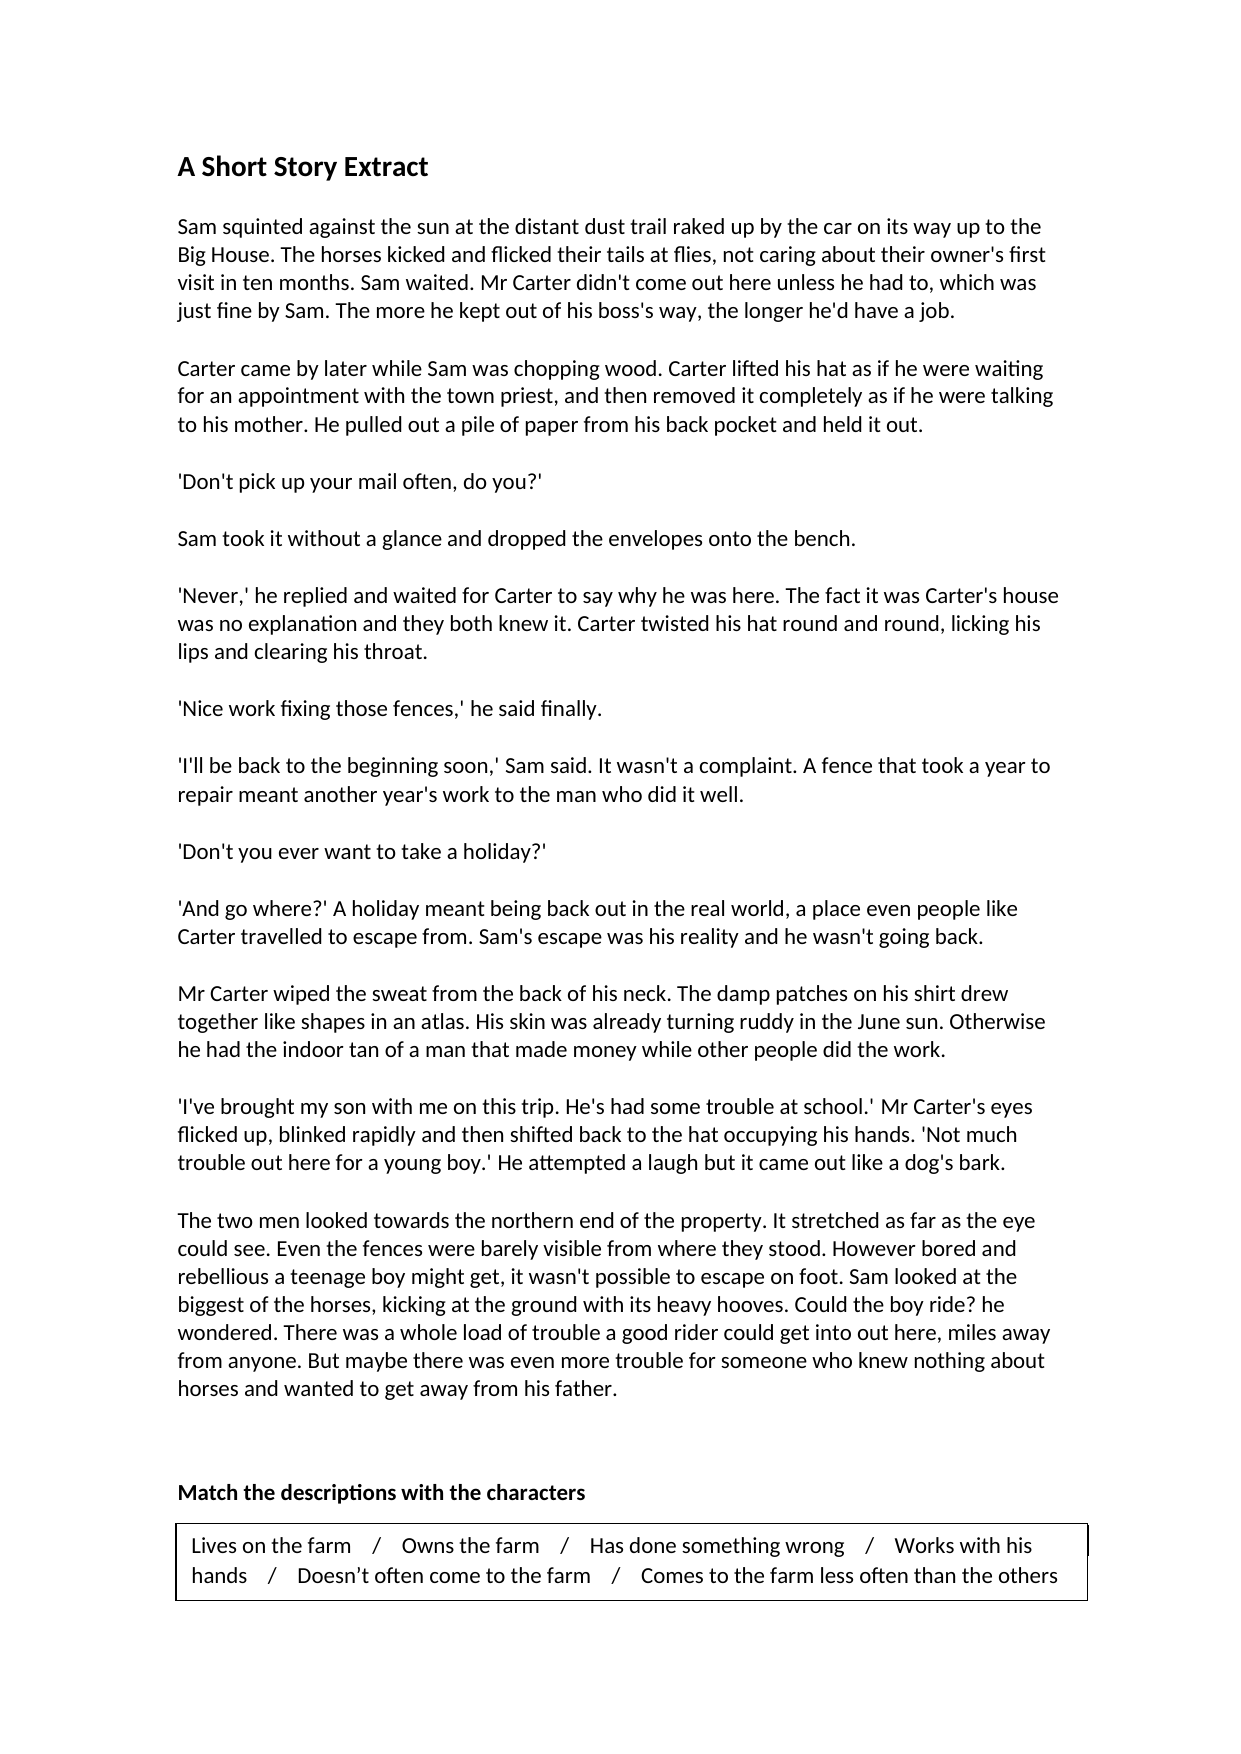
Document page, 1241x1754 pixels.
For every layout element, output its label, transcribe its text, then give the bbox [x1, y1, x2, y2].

text 'I'll be back to the beginning soon,' Sam said. It wasn't a complaint. A fence that took a year to repair meant another year's work to the man who did it well. [177, 752, 1063, 808]
text 'Never,' he replied and waited for Carter to say why he was here. The fact it was Carter's house was no explanation and they both knew it. Carter twisted his hat round and round, licking his lips and clearing his throat. [177, 581, 1063, 665]
text Match the descriptions with the characters [177, 1478, 1063, 1506]
text 'Don't pick up your mail often, do you?' [177, 467, 1063, 495]
text The two men looked towards the northern end of the property. It stretched as far as the eye could see. Even the fences were barely visible from where they stood. However bored and rebellious a teenage boy might get, it wasn't possible to escape on foot. Sam looked at the biggest of the horses, kicking at the ground with its heavy hooves. Could the boy ride? he wondered. There was a whole load of trouble a good rider could get into out here, miles away from anyone. But maybe there was even more trouble for someone who knew nothing about horses and wanted to get away from his father. [177, 1206, 1063, 1402]
text 'Nice work fixing those fences,' he said finally. [177, 694, 1063, 722]
text Carter came by later while Sam was chopping wood. Carter lifted his hat as if he were waiting for an appointment with the town priest, and then removed it completely as if he were talking to his mother. He pulled out a pile of paper from his back pocket and held it out. [177, 354, 1063, 438]
text Sam took it without a glance and dropped the envelopes onto the bench. [177, 524, 1063, 552]
text Mr Carter wiped the sweat from the back of his neck. The damp patches on his shirt drew together like shapes in an atlas. His skin was already turning ruddy in the June sun. Otherwise he had the indoor tan of a man that made money while other people did the work. [177, 979, 1063, 1063]
text 'I've brought my son with me on this trip. He's had some trouble at school.' Mr Carter's eyes flicked up, blinked rapidly and then shifted back to the hat occupying his hands. 'Not much trouble out here for a young boy.' He attempted a laugh but it came out like a dog's bark. [177, 1092, 1063, 1177]
text Sam squinted against the sun at the distant dust trail raked up by the car on its way up to the Big House. The horses kicked and flicked their tails at flies, not caring about their owner's first visit in ten months. Sam waited. Mr Carter didn't come out here unless he had to, which was just fine by Sam. The more he kept out of his boss's way, the longer he'd have a job. [177, 212, 1063, 324]
text 'Don't you ever want to take a holiday?' [177, 837, 1063, 865]
text A Short Story Extract [177, 148, 1063, 183]
text 'And go where?' A holiday meant being back out in the real world, a place even people like Carter travelled to escape from. Sam's escape was his reality and he wasn't going back. [177, 894, 1063, 950]
